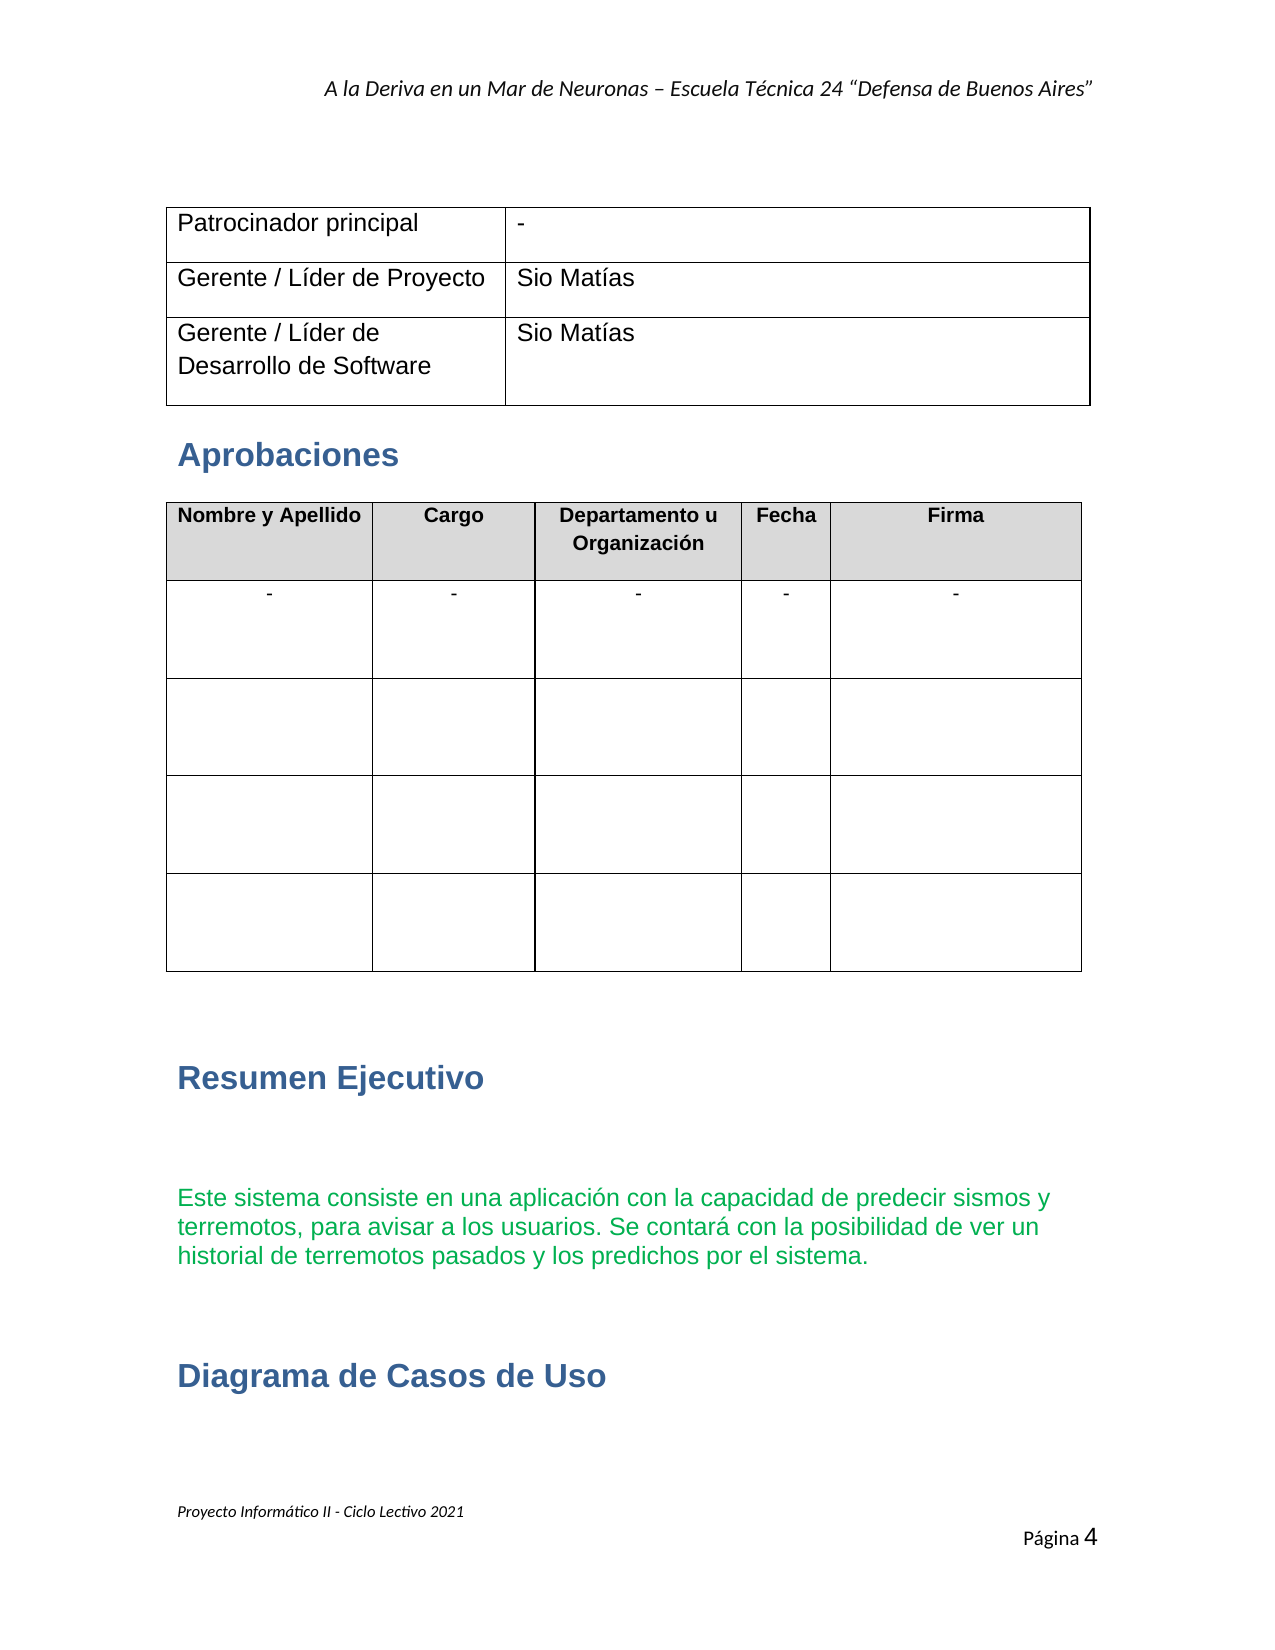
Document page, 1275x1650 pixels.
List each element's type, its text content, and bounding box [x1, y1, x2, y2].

table_cell [831, 776, 1081, 873]
table_cell Patrocinador principal [167, 208, 505, 262]
table_cell Sio Matías [506, 318, 1089, 404]
table_cell [742, 776, 830, 873]
table_cell Gerente / Líder de Proyecto [167, 263, 505, 317]
table_cell Gerente / Líder de Desarrollo de Software [167, 318, 505, 404]
table_cell [167, 874, 372, 971]
subtitle Resumen Ejecutivo [177, 1058, 1098, 1097]
table_cell [742, 679, 830, 775]
table_cell [536, 776, 741, 873]
table_cell - [373, 581, 534, 678]
table_cell [536, 679, 741, 775]
table_cell [536, 874, 741, 971]
table_cell [373, 874, 534, 971]
subtitle Aprobaciones [177, 435, 1098, 473]
table_cell - [167, 581, 372, 678]
table_cell [167, 679, 372, 775]
text Este sistema consiste en una aplicación con la capacidad de predecir sismos y terremotos, para avisar a los usuarios. Se contará con la posibilidad de ver un historial de terremotos pasados y los predichos por el sistema. [177, 1183, 1098, 1269]
table_cell - [831, 581, 1081, 678]
table_header Cargo [373, 503, 534, 580]
table_cell [373, 679, 534, 775]
table_cell - [742, 581, 830, 678]
table_header Firma [831, 503, 1081, 580]
table_cell [742, 874, 830, 971]
table_cell - [536, 581, 741, 678]
table_header Nombre y Apellido [167, 503, 372, 580]
table_header Departamento u Organización [536, 503, 741, 580]
table_cell - [506, 208, 1089, 262]
table_cell [373, 776, 534, 873]
table_header Fecha [742, 503, 830, 580]
table_cell [831, 874, 1081, 971]
table_cell [831, 679, 1081, 775]
subtitle Diagrama de Casos de Uso [177, 1356, 1098, 1394]
table_cell Sio Matías [506, 263, 1089, 317]
table_cell [167, 776, 372, 873]
